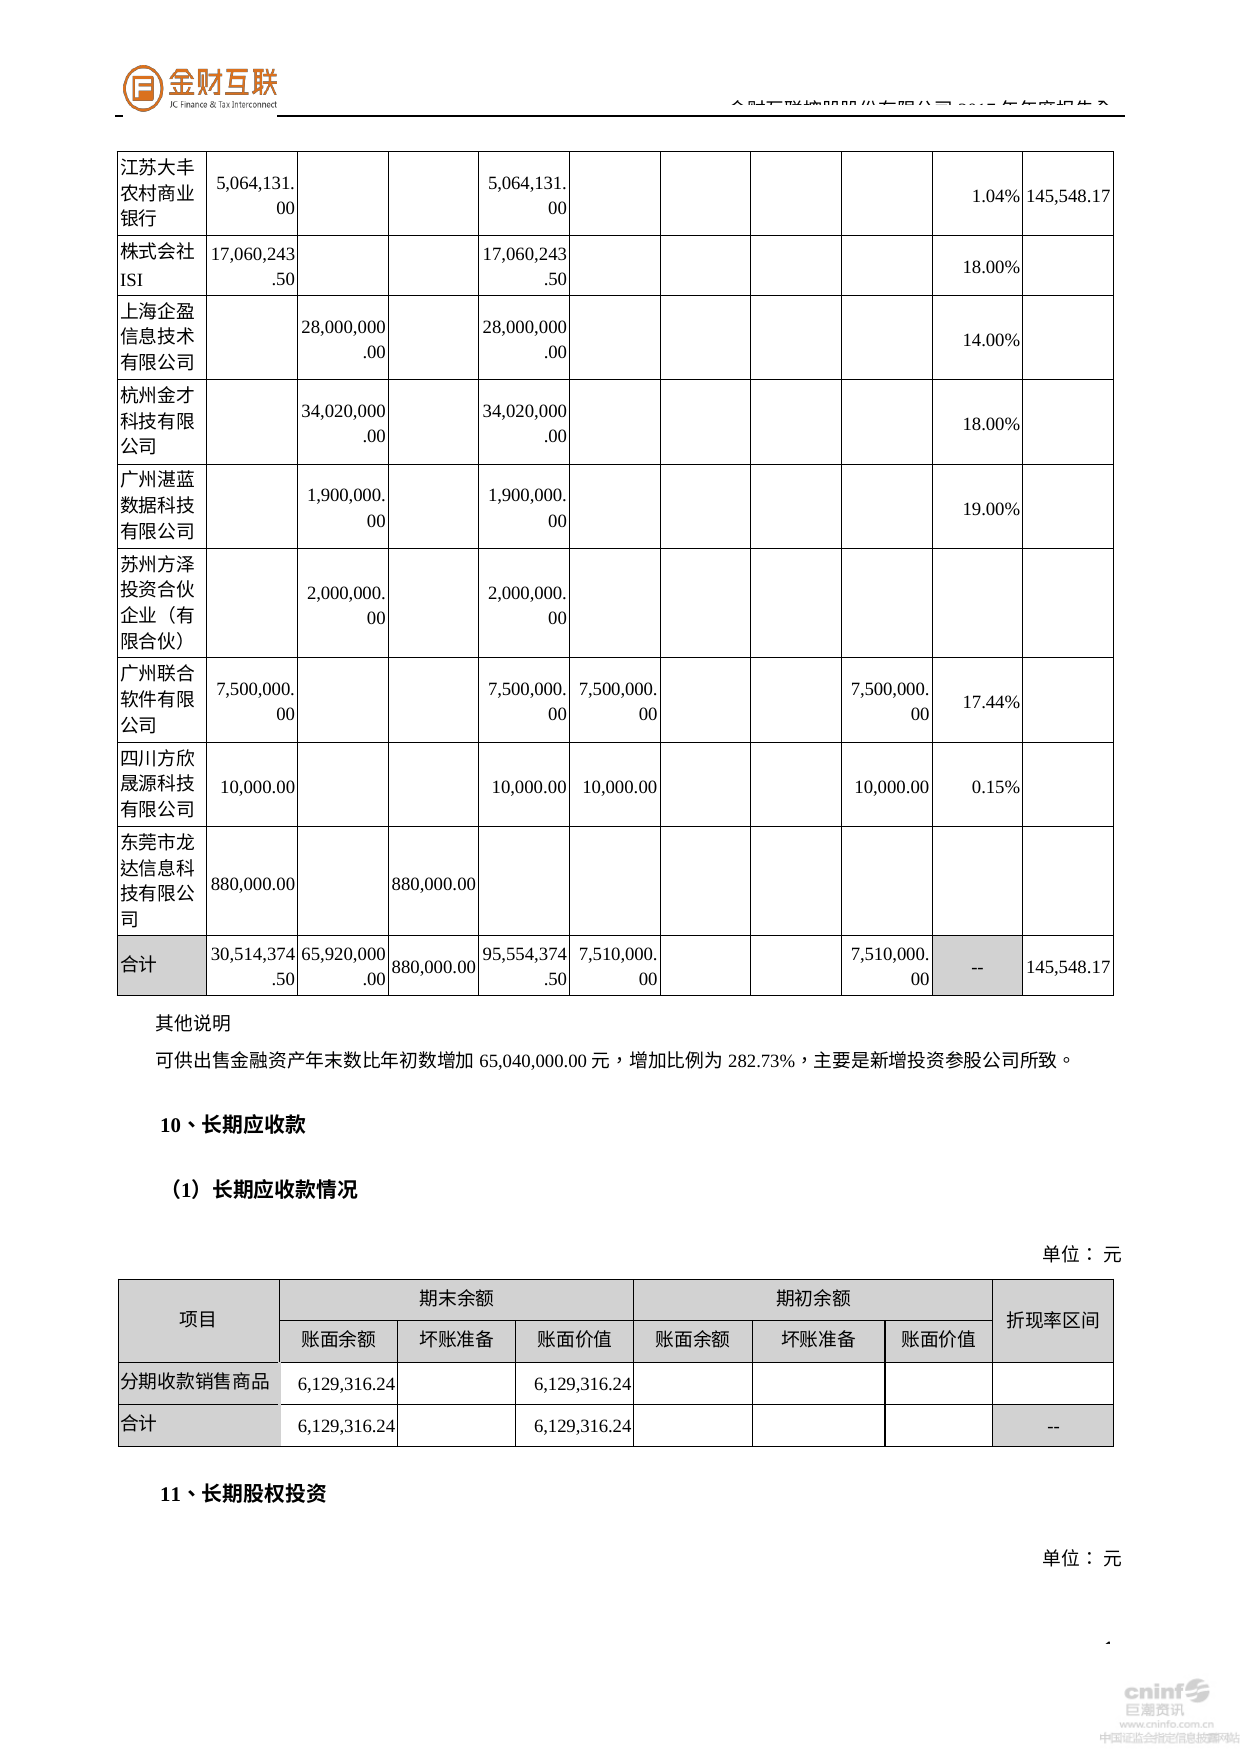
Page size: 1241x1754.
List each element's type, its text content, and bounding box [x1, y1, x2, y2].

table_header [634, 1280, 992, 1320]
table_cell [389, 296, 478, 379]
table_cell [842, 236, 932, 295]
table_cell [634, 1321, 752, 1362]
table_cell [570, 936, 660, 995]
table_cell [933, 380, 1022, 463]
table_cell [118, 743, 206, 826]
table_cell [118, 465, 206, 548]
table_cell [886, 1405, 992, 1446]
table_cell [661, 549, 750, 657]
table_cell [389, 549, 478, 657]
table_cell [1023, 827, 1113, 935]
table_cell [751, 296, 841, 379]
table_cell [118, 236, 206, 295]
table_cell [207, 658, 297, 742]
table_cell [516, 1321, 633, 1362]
picture [123, 65, 277, 120]
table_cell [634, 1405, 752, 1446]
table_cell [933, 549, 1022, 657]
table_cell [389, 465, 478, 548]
subtitle 10、长期应收款 [160, 1110, 1124, 1139]
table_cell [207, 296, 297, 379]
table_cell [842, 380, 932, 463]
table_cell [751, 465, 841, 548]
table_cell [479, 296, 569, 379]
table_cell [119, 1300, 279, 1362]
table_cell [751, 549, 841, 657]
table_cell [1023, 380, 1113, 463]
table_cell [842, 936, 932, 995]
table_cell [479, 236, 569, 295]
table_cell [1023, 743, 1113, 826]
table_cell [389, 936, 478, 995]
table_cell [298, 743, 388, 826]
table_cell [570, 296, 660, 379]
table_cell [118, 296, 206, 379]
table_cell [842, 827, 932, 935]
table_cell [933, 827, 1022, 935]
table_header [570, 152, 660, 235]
text 单位： 元 [102, 1545, 1122, 1571]
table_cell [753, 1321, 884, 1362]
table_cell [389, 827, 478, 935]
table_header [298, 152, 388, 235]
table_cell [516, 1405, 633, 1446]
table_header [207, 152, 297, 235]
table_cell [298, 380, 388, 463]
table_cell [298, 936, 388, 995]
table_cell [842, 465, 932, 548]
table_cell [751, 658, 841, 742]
picture [1099, 1673, 1241, 1754]
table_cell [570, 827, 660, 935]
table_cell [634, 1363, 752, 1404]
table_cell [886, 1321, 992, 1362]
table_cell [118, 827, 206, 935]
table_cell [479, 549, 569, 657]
subtitle （1）长期应收款情况 [160, 1175, 1124, 1204]
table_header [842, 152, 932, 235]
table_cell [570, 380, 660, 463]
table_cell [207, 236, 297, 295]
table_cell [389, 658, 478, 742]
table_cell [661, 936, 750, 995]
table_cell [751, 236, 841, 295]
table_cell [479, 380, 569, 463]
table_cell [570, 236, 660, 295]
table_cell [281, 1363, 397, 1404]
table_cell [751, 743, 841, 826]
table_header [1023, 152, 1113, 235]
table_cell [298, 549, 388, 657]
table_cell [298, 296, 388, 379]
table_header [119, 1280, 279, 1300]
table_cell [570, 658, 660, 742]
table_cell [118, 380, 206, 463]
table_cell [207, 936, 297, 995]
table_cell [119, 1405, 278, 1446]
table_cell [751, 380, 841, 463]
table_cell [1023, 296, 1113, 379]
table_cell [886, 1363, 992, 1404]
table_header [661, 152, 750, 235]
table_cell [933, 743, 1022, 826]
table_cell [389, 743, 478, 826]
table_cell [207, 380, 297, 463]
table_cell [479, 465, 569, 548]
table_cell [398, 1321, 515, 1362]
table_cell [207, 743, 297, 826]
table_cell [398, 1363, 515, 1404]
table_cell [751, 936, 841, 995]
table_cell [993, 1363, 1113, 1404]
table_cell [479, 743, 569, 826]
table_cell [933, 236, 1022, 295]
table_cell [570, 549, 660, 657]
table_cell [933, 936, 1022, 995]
text 单位： 元 [102, 1242, 1122, 1267]
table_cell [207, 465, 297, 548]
text 可供出售金融资产年末数比年初数增加 65,040,000.00 元，增加比例为 282.73%，主要是新增投资参股公司所致。 [156, 1047, 1124, 1073]
subtitle 11、长期股权投资 [160, 1479, 1124, 1507]
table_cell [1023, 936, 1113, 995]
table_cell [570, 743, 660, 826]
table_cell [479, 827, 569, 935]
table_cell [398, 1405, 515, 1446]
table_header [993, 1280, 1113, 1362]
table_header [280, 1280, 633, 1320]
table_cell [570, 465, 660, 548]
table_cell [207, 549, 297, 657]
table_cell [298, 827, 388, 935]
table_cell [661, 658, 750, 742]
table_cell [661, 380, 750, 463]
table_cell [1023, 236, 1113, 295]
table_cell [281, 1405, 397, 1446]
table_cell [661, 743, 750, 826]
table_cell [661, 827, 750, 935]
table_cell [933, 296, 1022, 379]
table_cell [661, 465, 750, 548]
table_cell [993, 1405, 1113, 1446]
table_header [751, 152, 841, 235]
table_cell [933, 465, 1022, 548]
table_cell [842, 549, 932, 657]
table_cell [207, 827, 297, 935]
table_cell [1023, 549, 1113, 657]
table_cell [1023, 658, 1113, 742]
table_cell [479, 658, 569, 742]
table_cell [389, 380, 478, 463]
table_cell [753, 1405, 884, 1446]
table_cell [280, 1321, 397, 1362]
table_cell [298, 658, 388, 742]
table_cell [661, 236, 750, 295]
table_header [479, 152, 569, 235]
text 其他说明 [156, 1010, 1124, 1035]
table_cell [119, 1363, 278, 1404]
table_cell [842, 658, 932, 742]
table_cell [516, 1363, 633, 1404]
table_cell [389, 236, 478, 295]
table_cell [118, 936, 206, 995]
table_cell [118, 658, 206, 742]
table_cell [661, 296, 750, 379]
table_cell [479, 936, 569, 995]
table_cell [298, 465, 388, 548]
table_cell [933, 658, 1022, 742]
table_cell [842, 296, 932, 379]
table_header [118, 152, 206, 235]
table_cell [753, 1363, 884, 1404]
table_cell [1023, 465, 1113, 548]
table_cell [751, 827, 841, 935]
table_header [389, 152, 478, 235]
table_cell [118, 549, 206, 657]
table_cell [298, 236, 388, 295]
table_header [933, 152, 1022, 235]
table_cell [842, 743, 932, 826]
